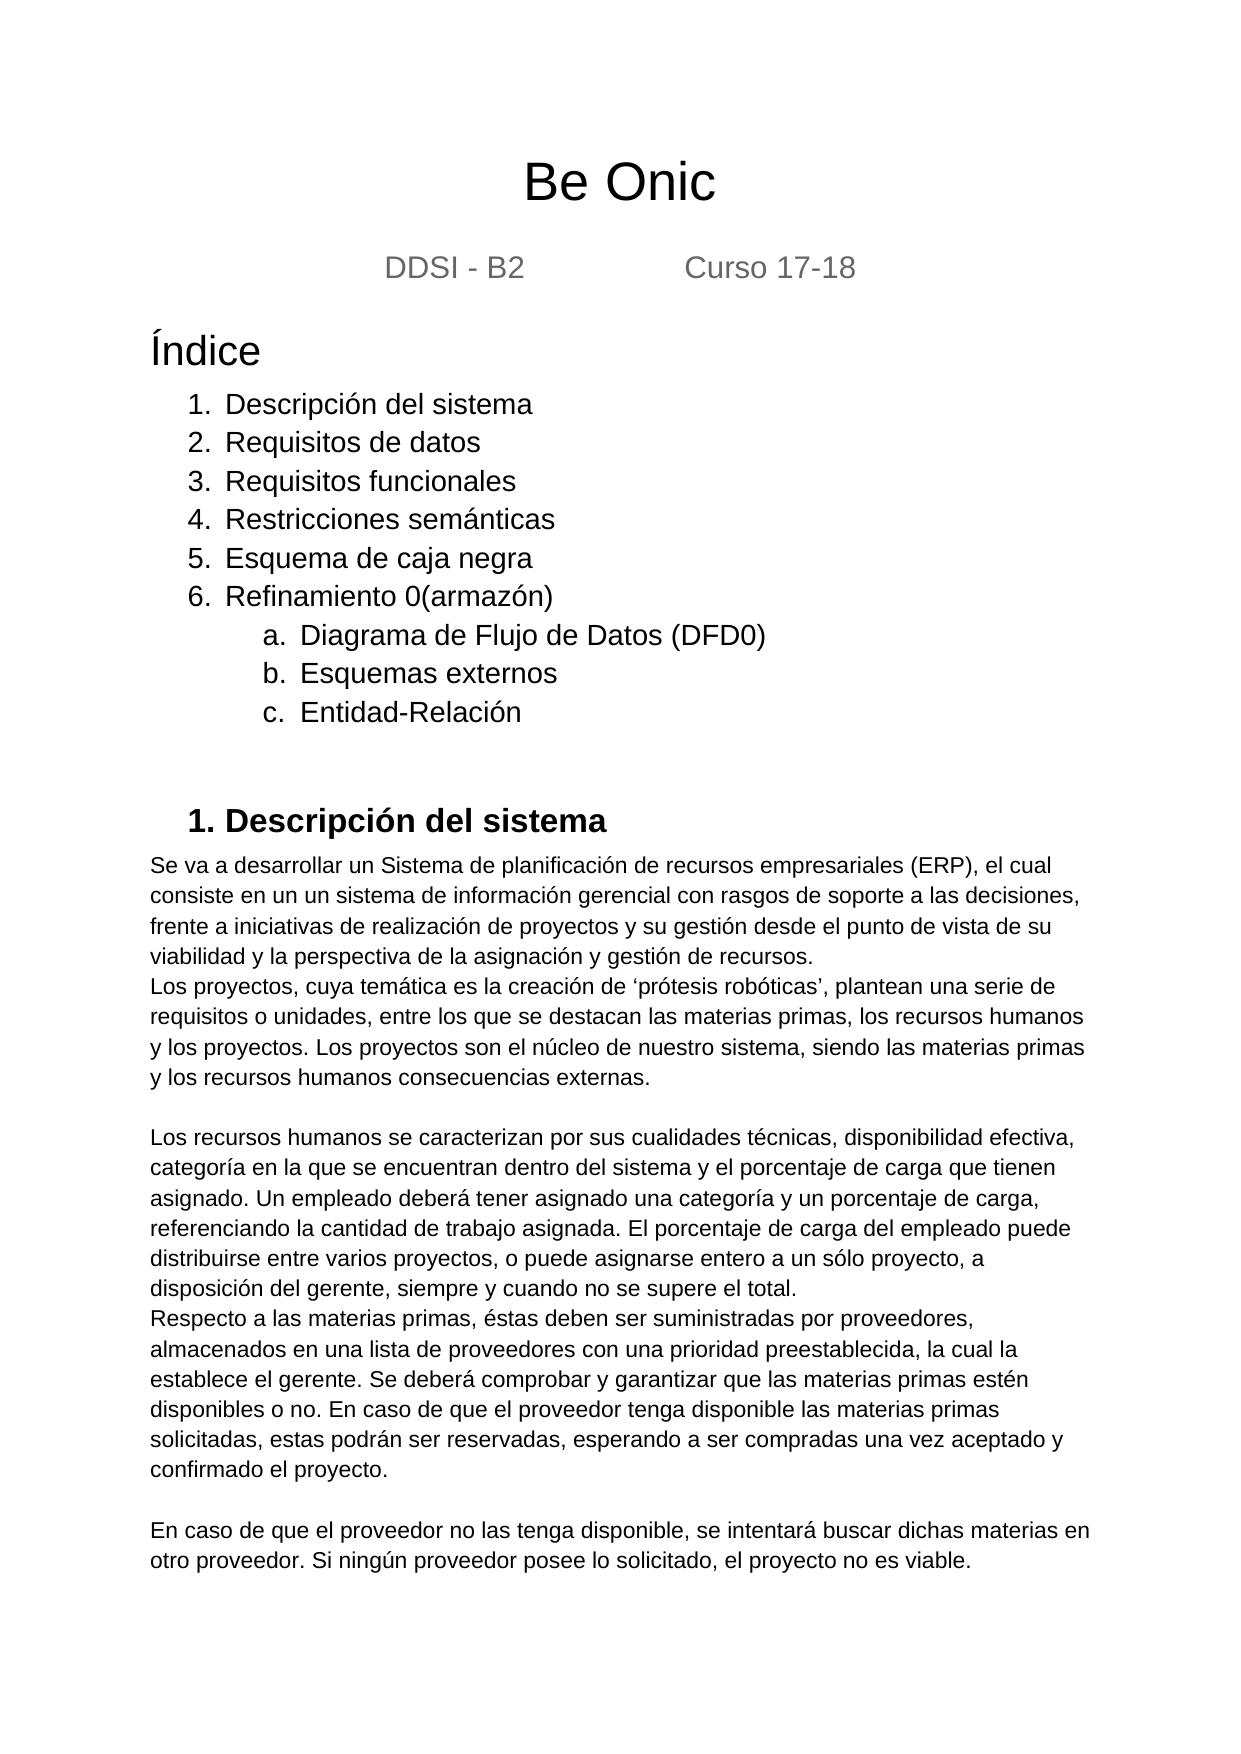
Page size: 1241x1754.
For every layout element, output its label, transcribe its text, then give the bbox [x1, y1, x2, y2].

text Los proyectos, cuya temática es la creación de ‘prótesis robóticas’, plantean una serie de requisitos o unidades, entre los que se destacan las materias primas, los recursos humanos y los proyectos. Los proyectos son el núcleo de nuestro sistema, siendo las materias primas y los recursos humanos consecuencias externas. [150, 973, 1090, 1090]
list Diagrama de Flujo de Datos (DFD0) [262, 618, 1090, 652]
list Refinamiento 0(armazón) [187, 579, 1090, 613]
text Se va a desarrollar un Sistema de planificación de recursos empresariales (ERP), el cual consiste en un un sistema de información gerencial con rasgos de soporte a las decisiones, frente a iniciativas de realización de proyectos y su gestión desde el punto de vista de su viabilidad y la perspectiva de la asignación y gestión de recursos. [150, 852, 1090, 969]
subtitle DDSI - B2 Curso 17-18 [150, 249, 1090, 285]
list Entidad-Relación [262, 695, 1090, 729]
title Be Onic [150, 150, 1090, 212]
text Respecto a las materias primas, éstas deben ser suministradas por proveedores, almacenados en una lista de proveedores con una prioridad preestablecida, la cual la establece el gerente. Se deberá comprobar y garantizar que las materias primas estén disponibles o no. En caso de que el proveedor tenga disponible las materias primas solicitadas, estas podrán ser reservadas, esperando a ser compradas una vez aceptado y confirmado el proyecto. [150, 1305, 1090, 1483]
list Restricciones semánticas [187, 502, 1090, 536]
list Requisitos funcionales [187, 464, 1090, 497]
list Esquema de caja negra [187, 541, 1090, 574]
subtitle Descripción del sistema [187, 801, 1090, 840]
text Los recursos humanos se caracterizan por sus cualidades técnicas, disponibilidad efectiva, categoría en la que se encuentran dentro del sistema y el porcentaje de carga que tienen asignado. Un empleado deberá tener asignado una categoría y un porcentaje de carga, referenciando la cantidad de trabajo asignada. El porcentaje de carga del empleado puede distribuirse entre varios proyectos, o puede asignarse entero a un sólo proyecto, a disposición del gerente, siempre y cuando no se supere el total. [150, 1124, 1090, 1302]
subtitle Índice [150, 326, 1090, 374]
list Requisitos de datos [187, 425, 1090, 459]
text En caso de que el proveedor no las tenga disponible, se intentará buscar dichas materias en otro proveedor. Si ningún proveedor posee lo solicitado, el proyecto no es viable. [150, 1517, 1090, 1573]
list Esquemas externos [262, 657, 1090, 690]
list Descripción del sistema [187, 387, 1090, 420]
